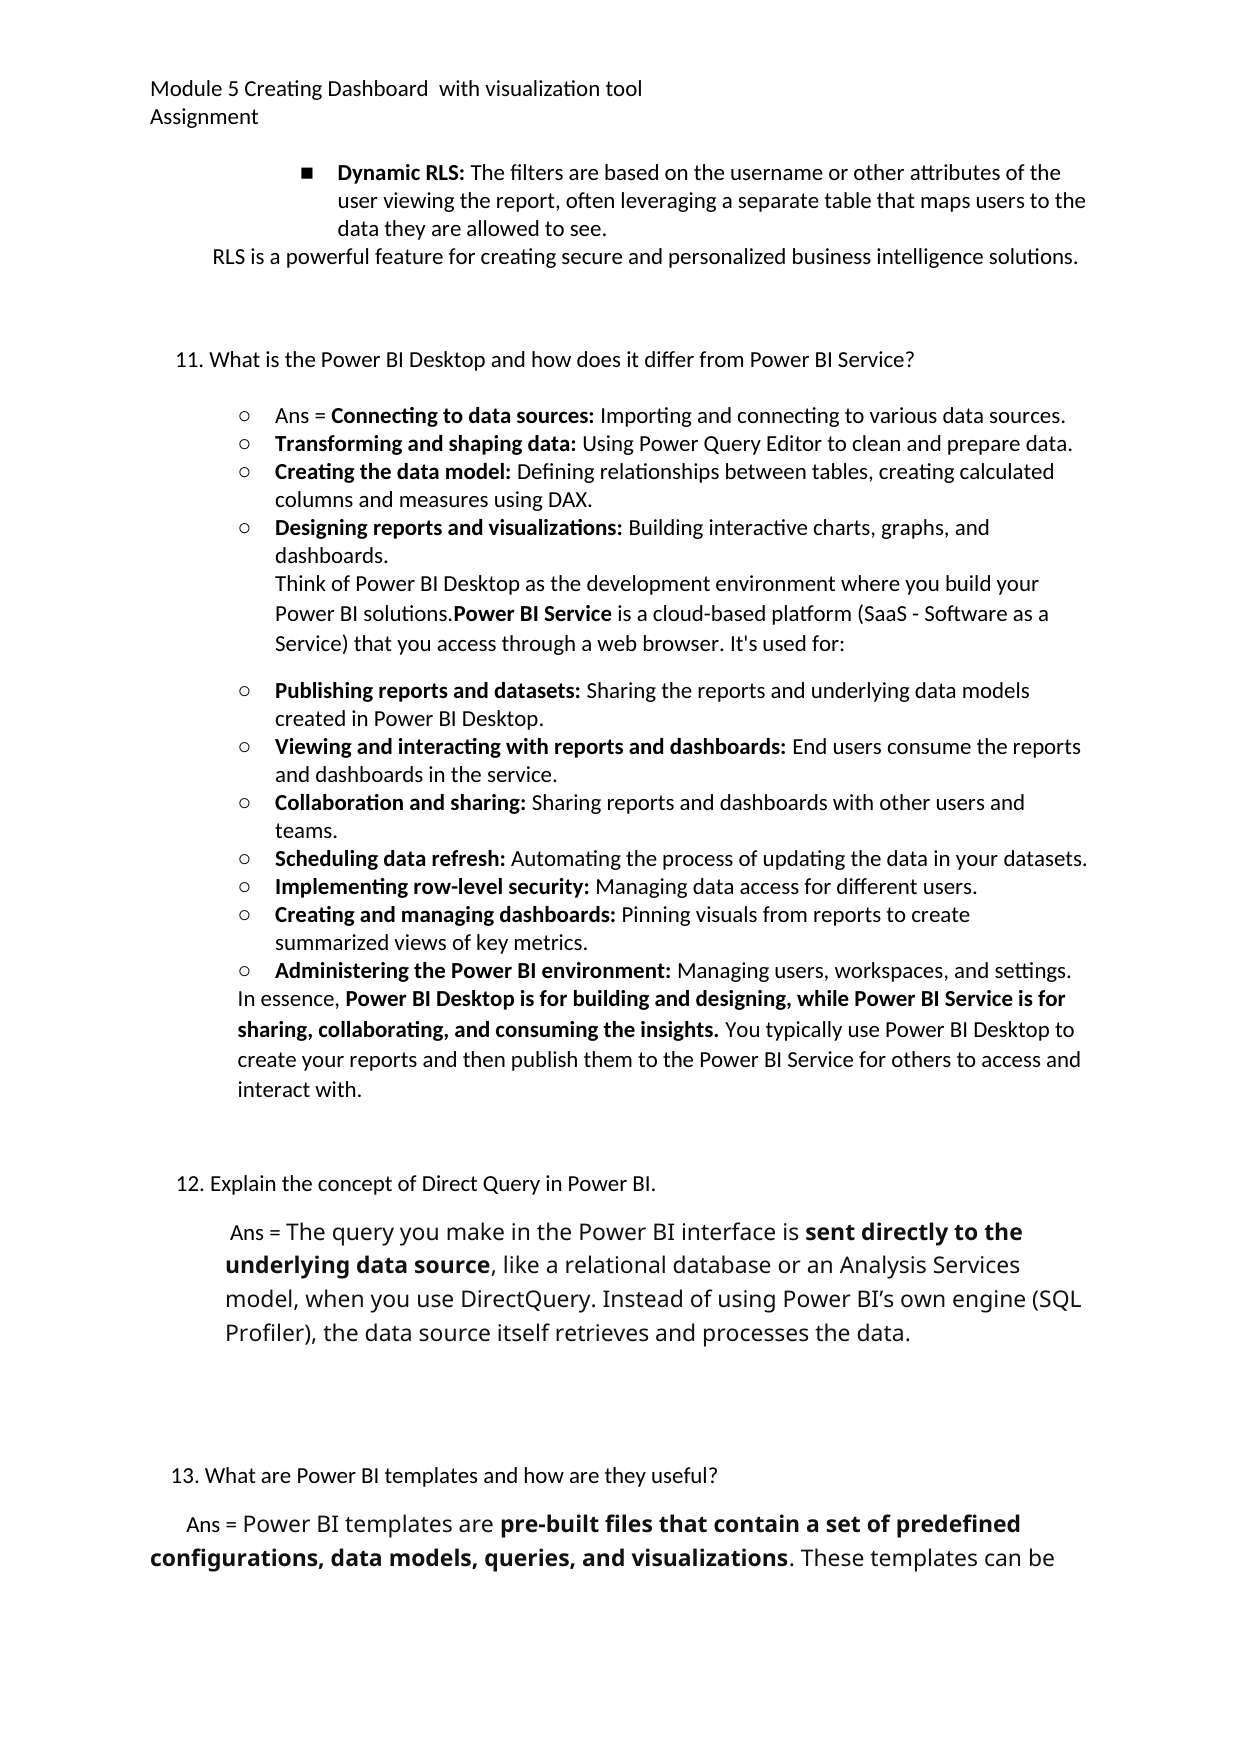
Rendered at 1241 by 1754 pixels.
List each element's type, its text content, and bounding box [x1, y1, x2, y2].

list Dynamic RLS: The filters are based on the username or other attributes of the user viewing the report, often leveraging a separate table that maps users to the data they are allowed to see. [300, 158, 1090, 242]
text RLS is a powerful feature for creating secure and personalized business intelligence solutions. [212, 242, 1090, 270]
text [150, 1508, 1090, 1573]
list Administering the Power BI environment: Managing users, workspaces, and settings. [237, 956, 1090, 984]
text Think of Power BI Desktop as the development environment where you build your Power BI solutions.Power BI Service is a cloud-based platform (SaaS - Software as a Service) that you access through a web browser. It's used for: [275, 569, 1090, 657]
text 13. What are Power BI templates and how are they useful? [150, 1461, 1090, 1489]
list Designing reports and visualizations: Building interactive charts, graphs, and dashboards. [237, 513, 1090, 569]
list Collaboration and sharing: Sharing reports and dashboards with other users and teams. [237, 788, 1090, 844]
list Creating the data model: Defining relationships between tables, creating calculated columns and measures using DAX. [237, 457, 1090, 513]
list Implementing row-level security: Managing data access for different users. [237, 872, 1090, 900]
text 12. Explain the concept of Direct Query in Power BI. [150, 1169, 1090, 1197]
list Creating and managing dashboards: Pinning visuals from reports to create summarized views of key metrics. [237, 900, 1090, 956]
list Transforming and shaping data: Using Power Query Editor to clean and prepare data. [237, 429, 1090, 457]
list Scheduling data refresh: Automating the process of updating the data in your datasets. [237, 844, 1090, 872]
text 11. What is the Power BI Desktop and how does it differ from Power BI Service? [175, 345, 1090, 373]
list Publishing reports and datasets: Sharing the reports and underlying data models created in Power BI Desktop. [237, 676, 1090, 732]
text Ans = The query you make in the Power BI interface is sent directly to the underlying data source, like a relational database or an Analysis Services model, when you use DirectQuery. Instead of using Power BI’s own engine (SQL Profiler), the data source itself retrieves and processes the data. [225, 1216, 1090, 1348]
list Ans = Connecting to data sources: Importing and connecting to various data sources. [237, 401, 1090, 429]
text In essence, Power BI Desktop is for building and designing, while Power BI Service is for sharing, collaborating, and consuming the insights. You typically use Power BI Desktop to create your reports and then publish them to the Power BI Service for others to access and interact with. [237, 984, 1090, 1103]
list Viewing and interacting with reports and dashboards: End users consume the reports and dashboards in the service. [237, 732, 1090, 788]
